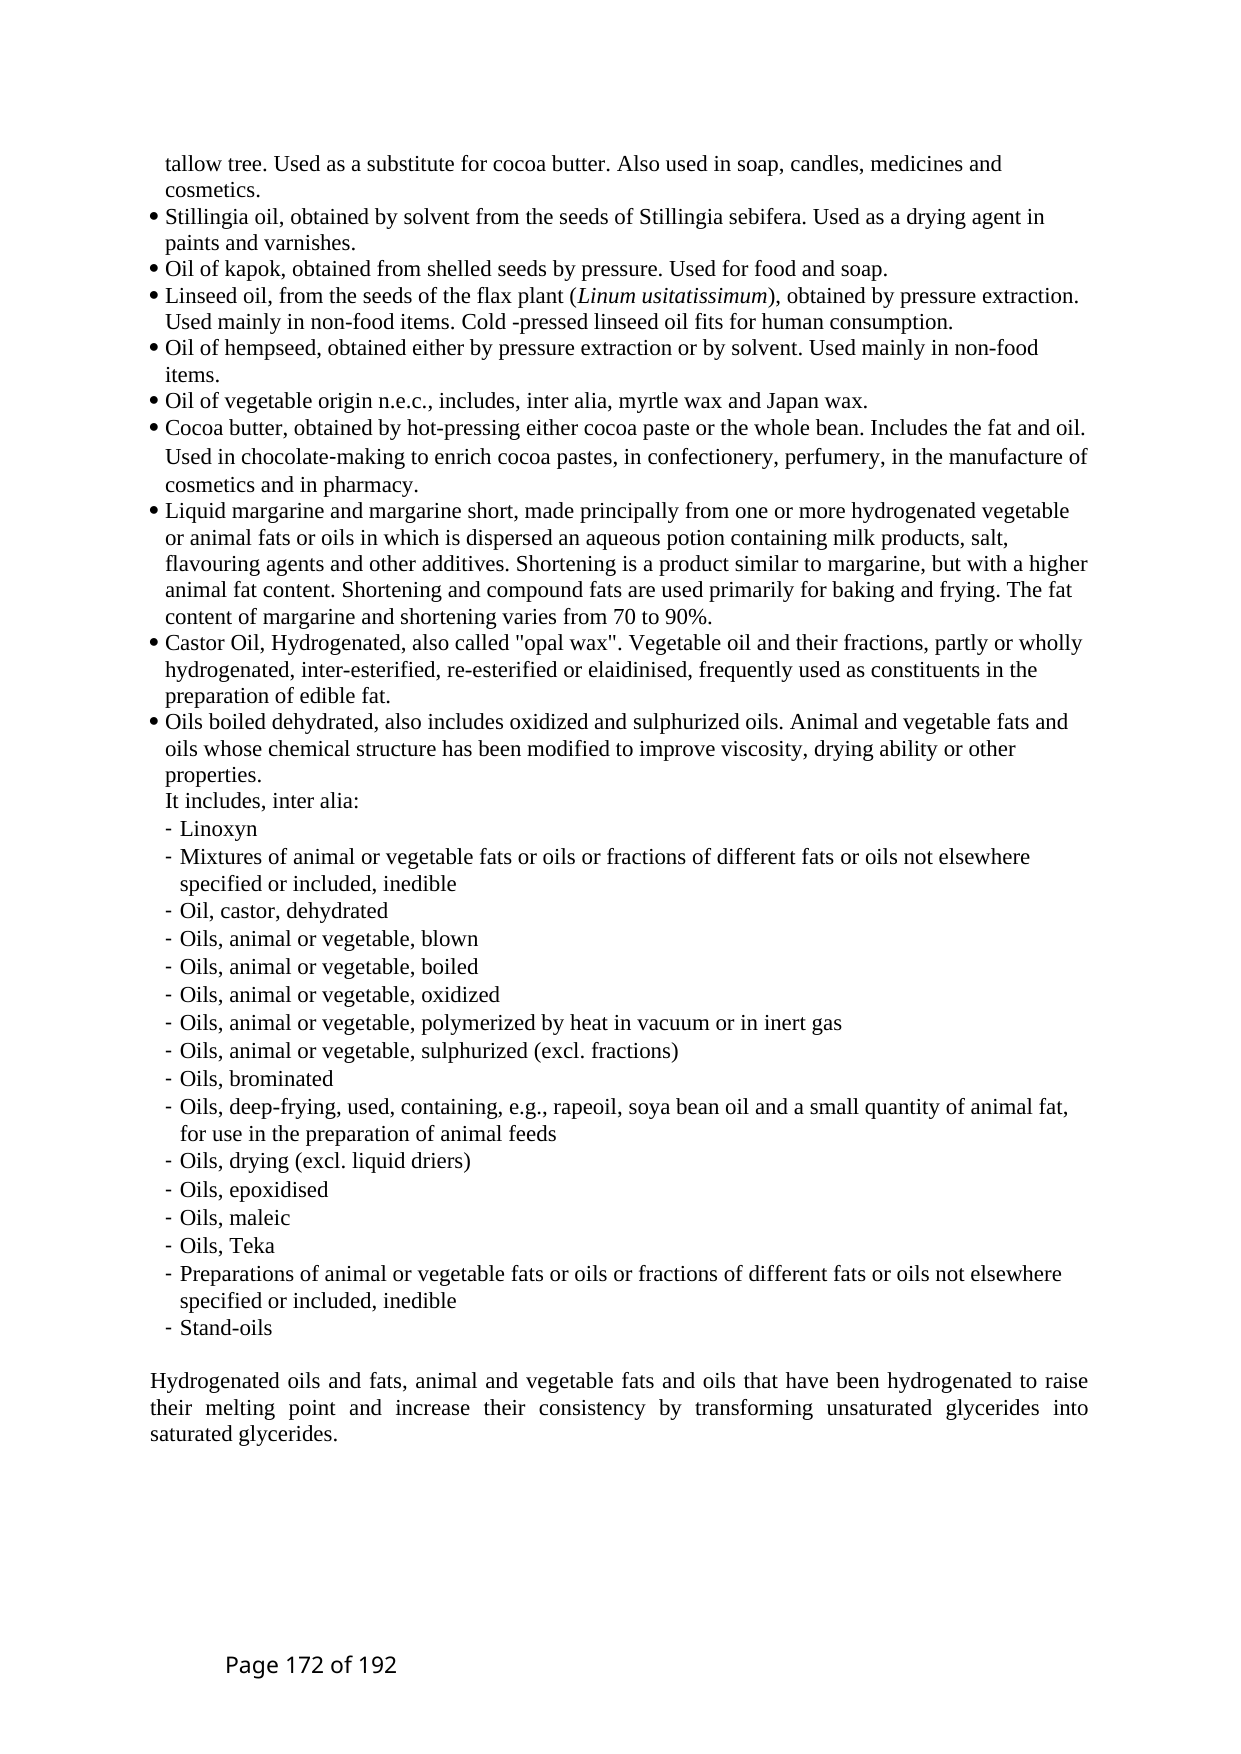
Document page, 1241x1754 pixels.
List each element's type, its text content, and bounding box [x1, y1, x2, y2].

list Oil of vegetable origin n.e.c., includes, inter alia, myrtle wax and Japan wax. [150, 387, 1090, 413]
list Liquid margarine and margarine short, made principally from one or more hydrogenated vegetable or animal fats or oils in which is dispersed an aqueous potion containing milk products, salt, flavouring agents and other additives. Shortening is a product similar to margarine, but with a higher animal fat content. Shortening and compound fats are used primarily for baking and frying. The fat content of margarine and shortening varies from 70 to 90%. [150, 497, 1090, 629]
list Oils, animal or vegetable, sulphurized (excl. fractions) [165, 1036, 1090, 1064]
list Oils, animal or vegetable, blown [165, 924, 1090, 952]
list Oils, animal or vegetable, polymerized by heat in vacuum or in inert gas [165, 1008, 1090, 1036]
list Oil of kapok, obtained from shelled seeds by pressure. Used for food and soap. [150, 255, 1090, 282]
list Oils, drying (excl. liquid driers) [165, 1147, 1090, 1175]
list Oil, castor, dehydrated [165, 896, 1090, 924]
list Oils, deep-frying, used, containing, e.g., rapeoil, soya bean oil and a small quantity of animal fat, for use in the preparation of animal feeds [165, 1092, 1090, 1147]
list Oils, animal or vegetable, boiled [165, 952, 1090, 980]
list Linseed oil, from the seeds of the flax plant (Linum usitatissimum), obtained by pressure extraction. Used mainly in non-food items. Cold -pressed linseed oil fits for human consumption. [150, 282, 1090, 334]
list Castor Oil, Hydrogenated, also called "opal wax". Vegetable oil and their fractions, partly or wholly hydrogenated, inter-esterified, re-esterified or elaidinised, frequently used as constituents in the preparation of edible fat. [150, 629, 1090, 708]
text Hydrogenated oils and fats, animal and vegetable fats and oils that have been hydrogenated to raise their melting point and increase their consistency by transforming unsaturated glycerides into saturated glycerides. [150, 1367, 1090, 1447]
list Oils, epoxidised [165, 1175, 1090, 1203]
list Oil of hempseed, obtained either by pressure extraction or by solvent. Used mainly in non-food items. [150, 334, 1090, 387]
list Mixtures of animal or vegetable fats or oils or fractions of different fats or oils not elsewhere specified or included, inedible [165, 842, 1090, 896]
list Linoxyn [165, 814, 1090, 842]
list Stand-oils [165, 1313, 1090, 1341]
list Oils, animal or vegetable, oxidized [165, 980, 1090, 1008]
list Oils, Teka [165, 1231, 1090, 1259]
list Stillingia oil, obtained by solvent from the seeds of Stillingia sebifera. Used as a drying agent in paints and varnishes. [150, 203, 1090, 255]
list Oils, brominated [165, 1064, 1090, 1092]
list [150, 150, 1090, 203]
list It includes, inter alia: [165, 787, 1090, 814]
list Oils, maleic [165, 1203, 1090, 1231]
list Cocoa butter, obtained by hot-pressing either cocoa paste or the whole bean. Includes the fat and oil. Used in chocolate‑making to enrich cocoa pastes, in confectionery, perfumery, in the manufacture of cosmetics and in pharmacy. [150, 413, 1090, 497]
list Oils boiled dehydrated, also includes oxidized and sulphurized oils. Animal and vegetable fats and oils whose chemical structure has been modified to improve viscosity, drying ability or other properties. [150, 708, 1090, 787]
list Preparations of animal or vegetable fats or oils or fractions of different fats or oils not elsewhere specified or included, inedible [165, 1259, 1090, 1313]
